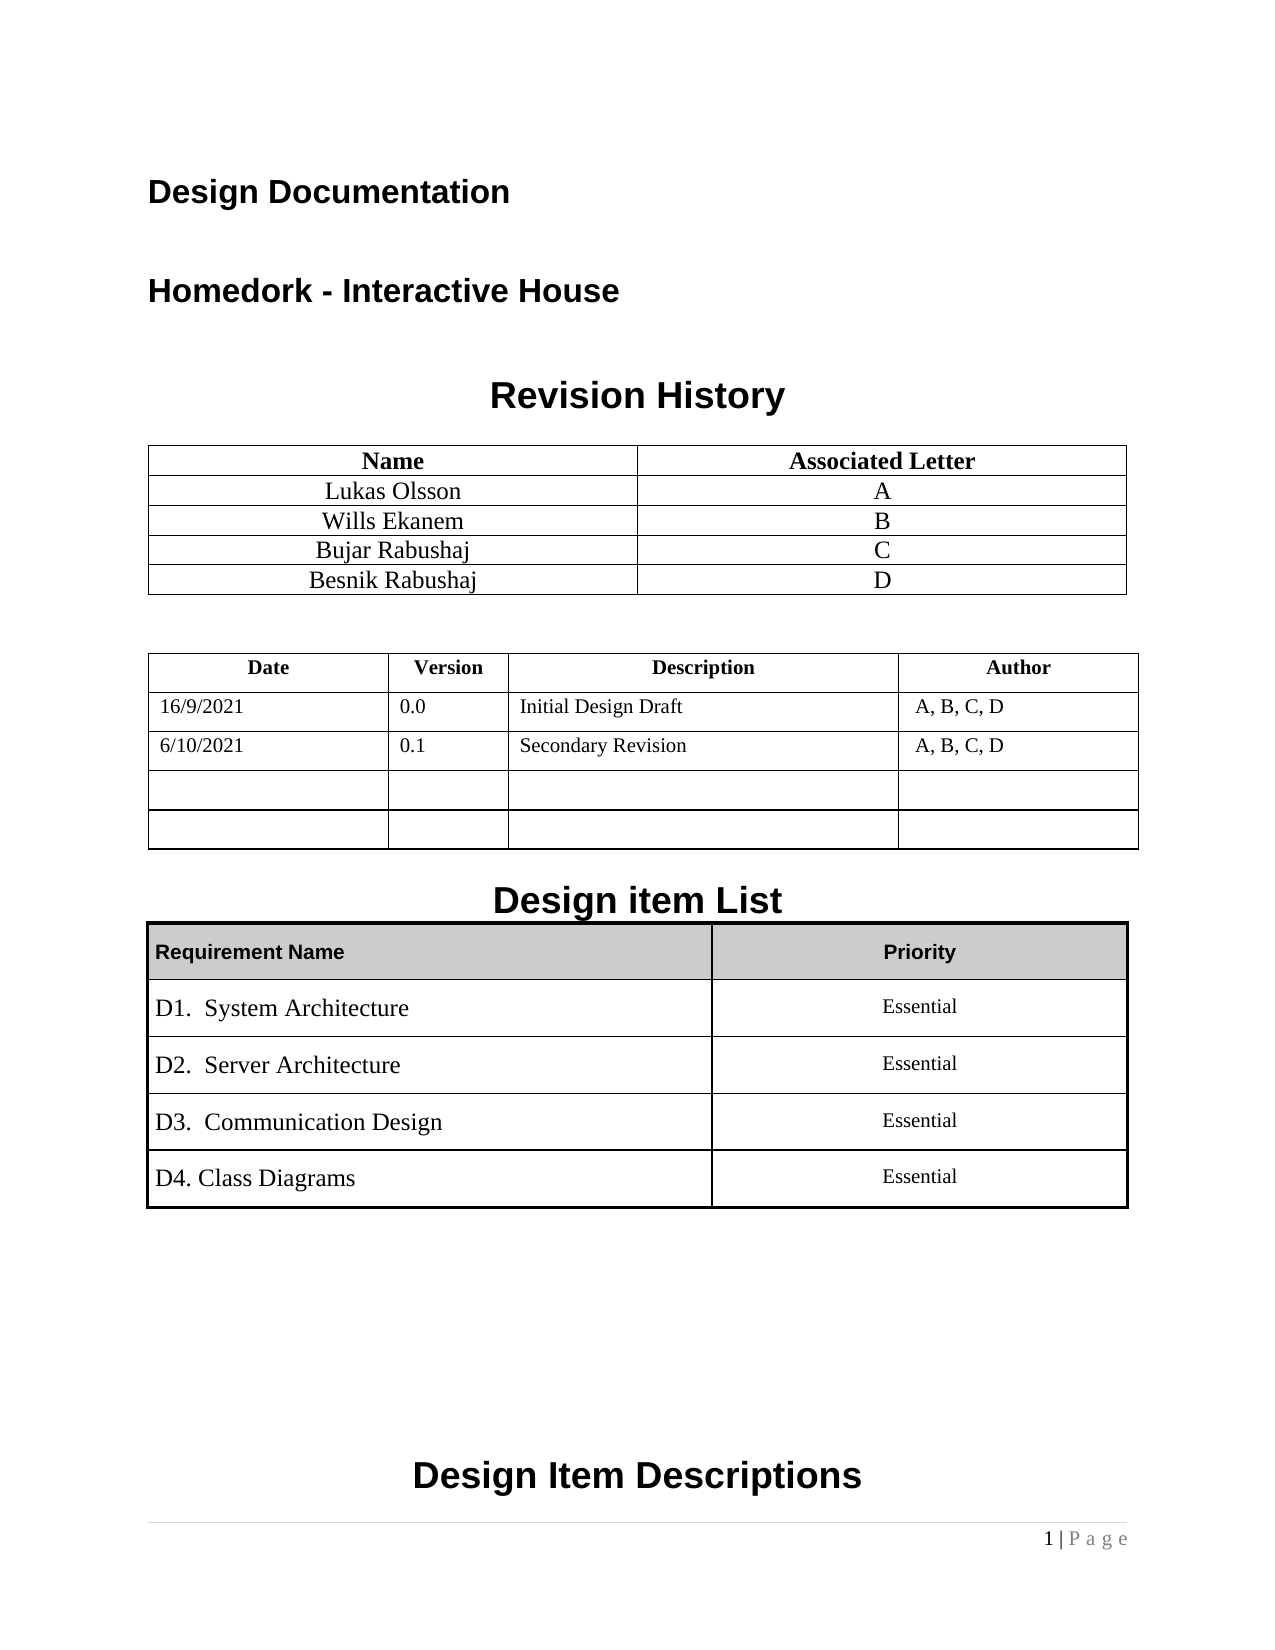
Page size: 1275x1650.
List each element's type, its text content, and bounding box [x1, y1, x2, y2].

table_cell D4. Class Diagrams [149, 1151, 711, 1206]
table_cell B [638, 506, 1126, 534]
table_cell [389, 811, 508, 848]
table_cell C [638, 536, 1126, 564]
table_header Requirement Name [149, 925, 711, 979]
table_cell Essential [713, 1151, 1126, 1206]
table_cell Initial Design Draft [509, 693, 898, 731]
table_cell [149, 771, 388, 809]
table_cell D3. Communication Design [149, 1094, 711, 1149]
table_header Author [899, 654, 1138, 692]
table_cell [899, 811, 1138, 848]
table_cell Essential [713, 980, 1126, 1036]
table_header Priority [713, 925, 1126, 979]
title Design item List [148, 878, 1127, 921]
table_cell [899, 771, 1138, 809]
table_cell 0.1 [389, 732, 508, 770]
table_cell Besnik Rabushaj [149, 565, 637, 594]
table_cell 6/10/2021 [149, 732, 388, 770]
table_cell 0.0 [389, 693, 508, 731]
table_cell A [638, 476, 1126, 505]
table_cell Secondary Revision [509, 732, 898, 770]
title Revision History [148, 373, 1127, 416]
table_cell Wills Ekanem [149, 506, 637, 534]
subtitle Design Documentation [148, 173, 1127, 211]
subtitle Homedork - Interactive House [148, 271, 1127, 309]
table_cell 16/9/2021 [149, 693, 388, 731]
table_header Associated Letter [638, 446, 1126, 475]
title Design Item Descriptions [148, 1454, 1127, 1497]
table_header Description [509, 654, 898, 692]
table_header Version [389, 654, 508, 692]
table_cell D1. System Architecture [149, 980, 711, 1036]
table_header Name [149, 446, 637, 475]
table_cell Bujar Rabushaj [149, 536, 637, 564]
table_cell A, B, C, D [899, 693, 1138, 731]
table_cell [509, 811, 898, 848]
table_cell [149, 811, 388, 848]
table_cell [389, 771, 508, 809]
table_cell Essential [713, 1094, 1126, 1149]
table_cell [509, 771, 898, 809]
table_cell Lukas Olsson [149, 476, 637, 505]
table_cell D2. Server Architecture [149, 1037, 711, 1092]
table_cell A, B, C, D [899, 732, 1138, 770]
table_cell Essential [713, 1037, 1126, 1092]
table_header Date [149, 654, 388, 692]
table_cell D [638, 565, 1126, 594]
